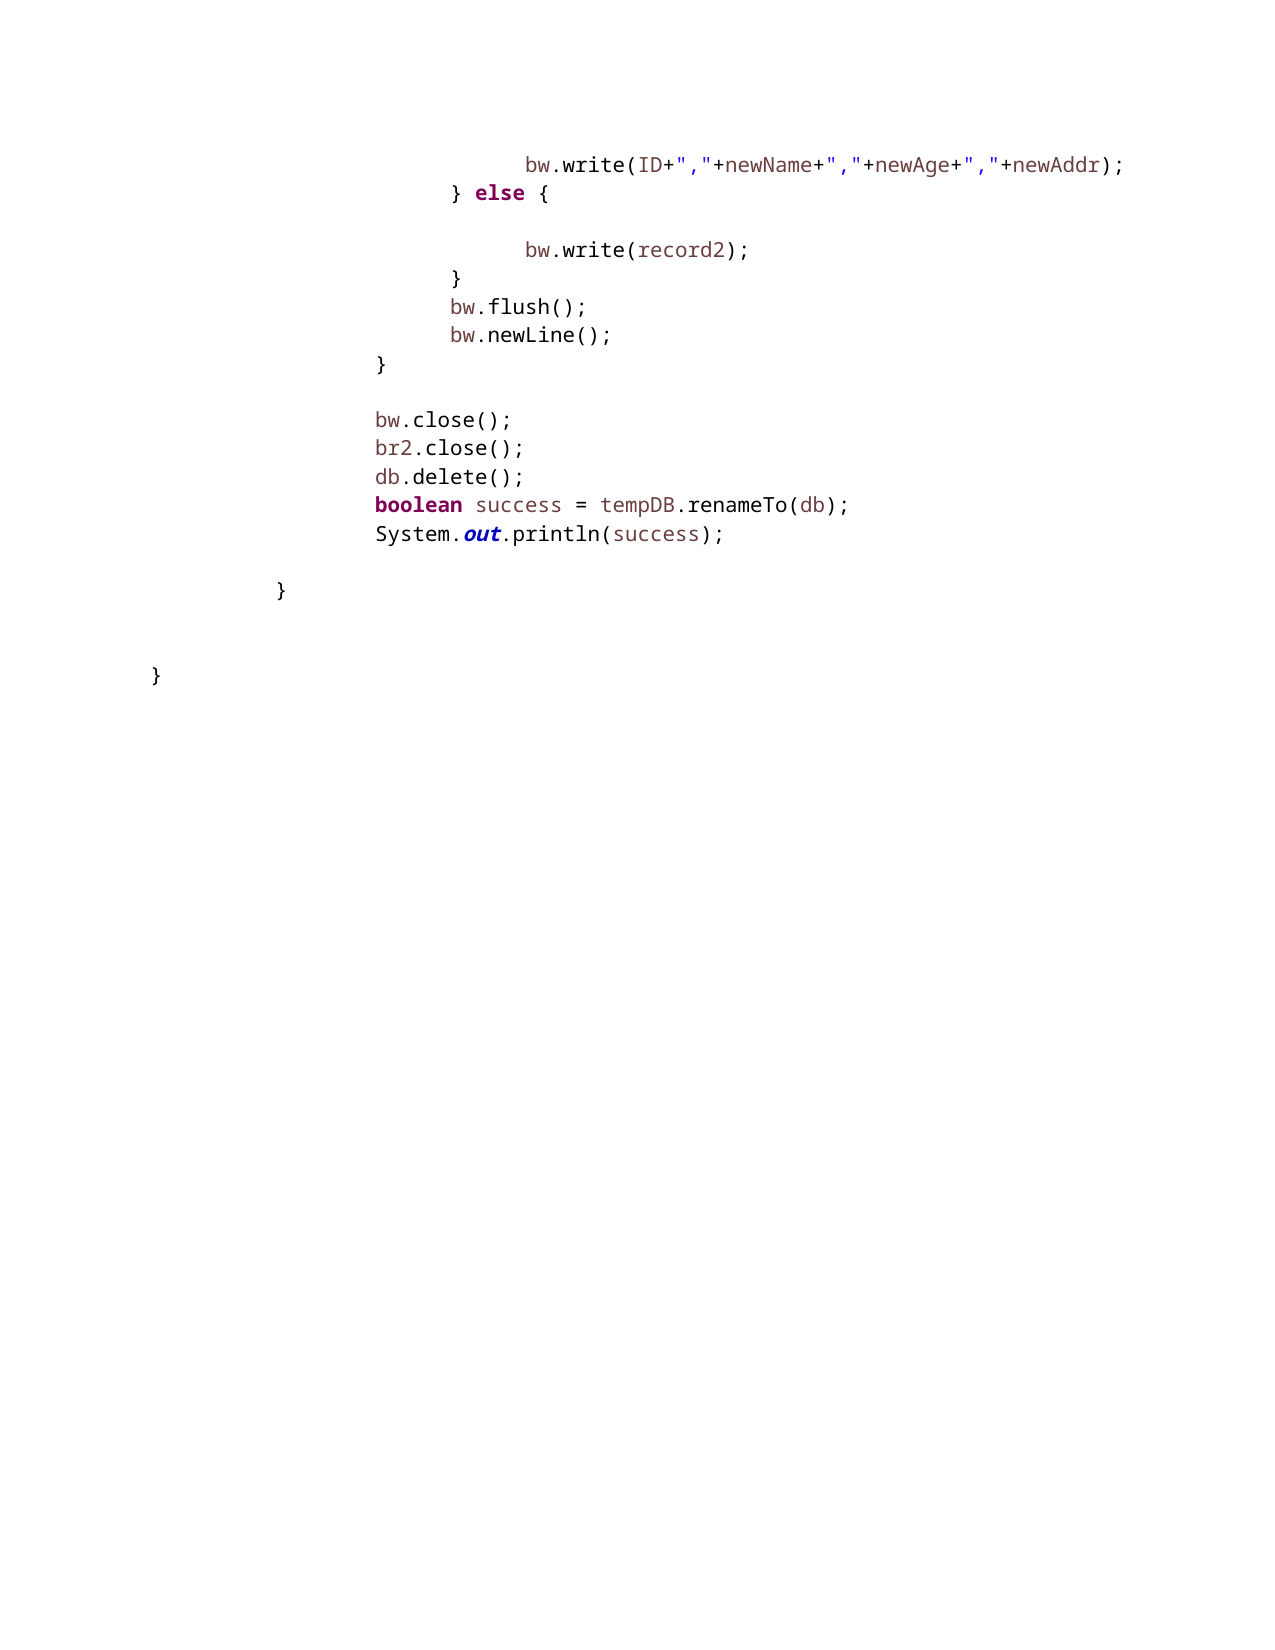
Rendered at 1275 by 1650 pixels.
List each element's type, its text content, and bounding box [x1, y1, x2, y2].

text bw.newLine(); [150, 320, 1125, 349]
text br2.close(); [150, 433, 1125, 462]
text bw.close(); [150, 405, 1125, 433]
text } [150, 263, 1125, 292]
text } else { [150, 178, 1125, 207]
text } [150, 660, 1125, 689]
text db.delete(); [150, 462, 1125, 490]
text } [150, 575, 1125, 604]
text bw.write(record2); [150, 235, 1125, 263]
text System.out.println(success); [150, 519, 1125, 547]
text boolean success = tempDB.renameTo(db); [150, 490, 1125, 519]
text bw.write(ID+","+newName+","+newAge+","+newAddr); [150, 150, 1125, 178]
text bw.flush(); [150, 292, 1125, 320]
text } [150, 349, 1125, 377]
